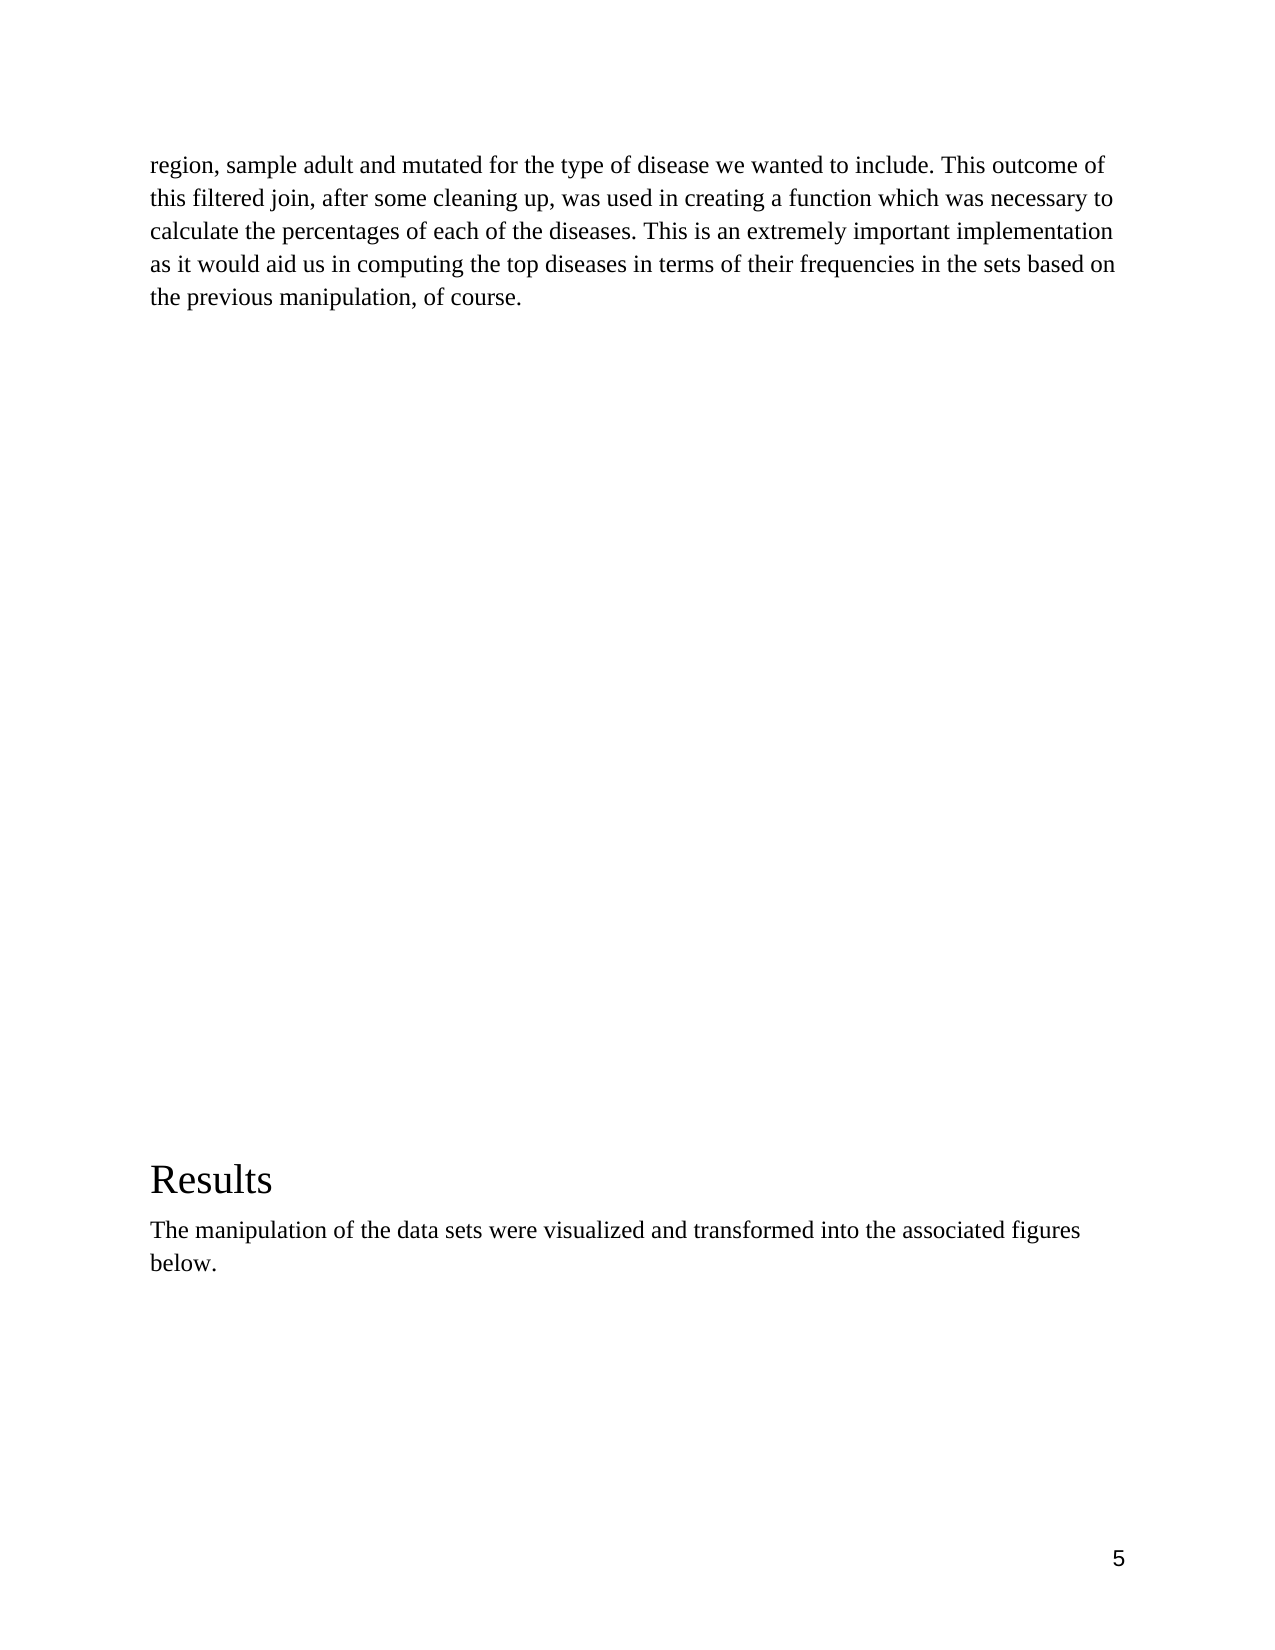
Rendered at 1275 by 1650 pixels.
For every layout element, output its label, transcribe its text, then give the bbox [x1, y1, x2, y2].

subtitle Results [150, 1154, 1125, 1202]
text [150, 150, 1125, 311]
text The manipulation of the data sets were visualized and transformed into the associated figures below. [150, 1215, 1125, 1277]
